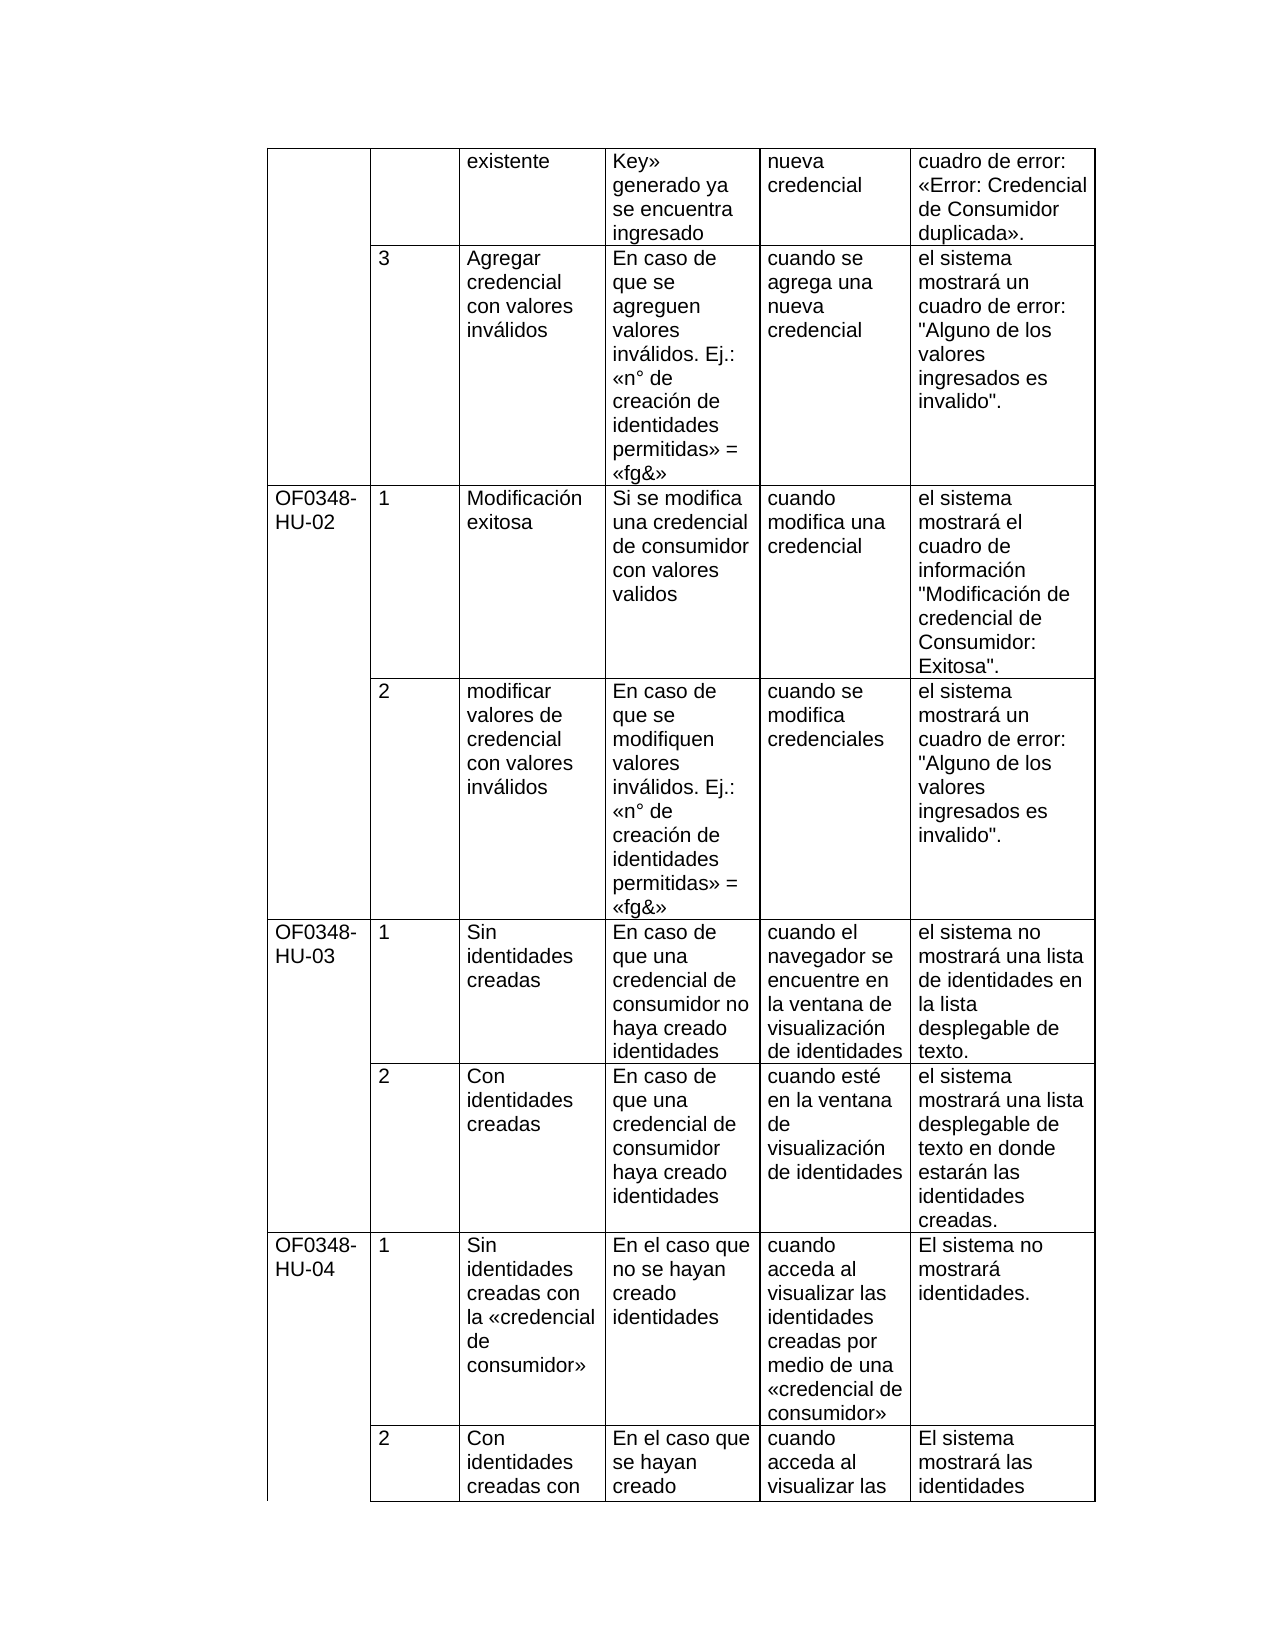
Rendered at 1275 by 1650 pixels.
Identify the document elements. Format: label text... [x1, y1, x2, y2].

table_cell el sistema no mostrará una lista de identidades en la lista desplegable de texto. [911, 920, 1094, 1063]
table_cell cuando esté en la ventana de visualización de identidades [761, 1064, 910, 1232]
table_cell cuando modifica una credencial [761, 486, 910, 678]
table_cell OF0348-HU-03 [268, 920, 370, 1232]
table_cell cuando el navegador se encuentre en la ventana de visualización de identidades [761, 920, 910, 1063]
table_cell En caso de que una credencial de consumidor no haya creado identidades [606, 920, 759, 1063]
table_cell 2 [371, 1064, 459, 1232]
table_cell 3 [371, 246, 459, 485]
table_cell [606, 1426, 759, 1501]
table_cell 1 [371, 920, 459, 1063]
table_cell En el caso que no se hayan creado identidades [606, 1233, 759, 1425]
table_cell cuando se agrega una nueva credencial [761, 246, 910, 485]
table_cell 2 [371, 1426, 459, 1501]
table_cell Si se modifica una credencial de consumidor con valores validos [606, 486, 759, 678]
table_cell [460, 1426, 605, 1501]
table_cell 1 [371, 486, 459, 678]
table_cell Sin identidades creadas con la «credencial de consumidor» [460, 1233, 605, 1425]
table_cell 2 [371, 679, 459, 918]
table_cell OF0348-HU-02 [268, 486, 370, 918]
table_cell El sistema no mostrará identidades. [911, 1233, 1094, 1425]
table_cell 1 [371, 1233, 459, 1425]
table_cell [606, 149, 759, 244]
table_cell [911, 149, 1094, 244]
table_cell Sin identidades creadas [460, 920, 605, 1063]
table_cell el sistema mostrará una lista desplegable de texto en donde estarán las identidades creadas. [911, 1064, 1094, 1232]
table_cell el sistema mostrará un cuadro de error: "Alguno de los valores ingresados es invalido". [911, 679, 1094, 918]
table_cell cuando acceda al visualizar las identidades creadas por medio de una «credencial de consumidor» [761, 1233, 910, 1425]
table_cell OF0348-HU-04 [268, 1233, 370, 1501]
table_cell Modificación exitosa [460, 486, 605, 678]
table_cell Con identidades creadas [460, 1064, 605, 1232]
table_cell En caso de que se modifiquen valores inválidos. Ej.: «n° de creación de identidades permitidas» = «fg&» [606, 679, 759, 918]
table_cell Agregar credencial con valores inválidos [460, 246, 605, 485]
table_cell el sistema mostrará un cuadro de error: "Alguno de los valores ingresados es invalido". [911, 246, 1094, 485]
table_cell el sistema mostrará el cuadro de información "Modificación de credencial de Consumidor: Exitosa". [911, 486, 1094, 678]
table_cell cuando se modifica credenciales [761, 679, 910, 918]
table_cell En caso de que se agreguen valores inválidos. Ej.: «n° de creación de identidades permitidas» = «fg&» [606, 246, 759, 485]
table_cell 2 [371, 149, 459, 244]
table_cell En caso de que una credencial de consumidor haya creado identidades [606, 1064, 759, 1232]
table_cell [761, 1426, 910, 1501]
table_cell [761, 149, 910, 244]
table_cell modificar valores de credencial con valores inválidos [460, 679, 605, 918]
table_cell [911, 1426, 1094, 1501]
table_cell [460, 149, 605, 244]
